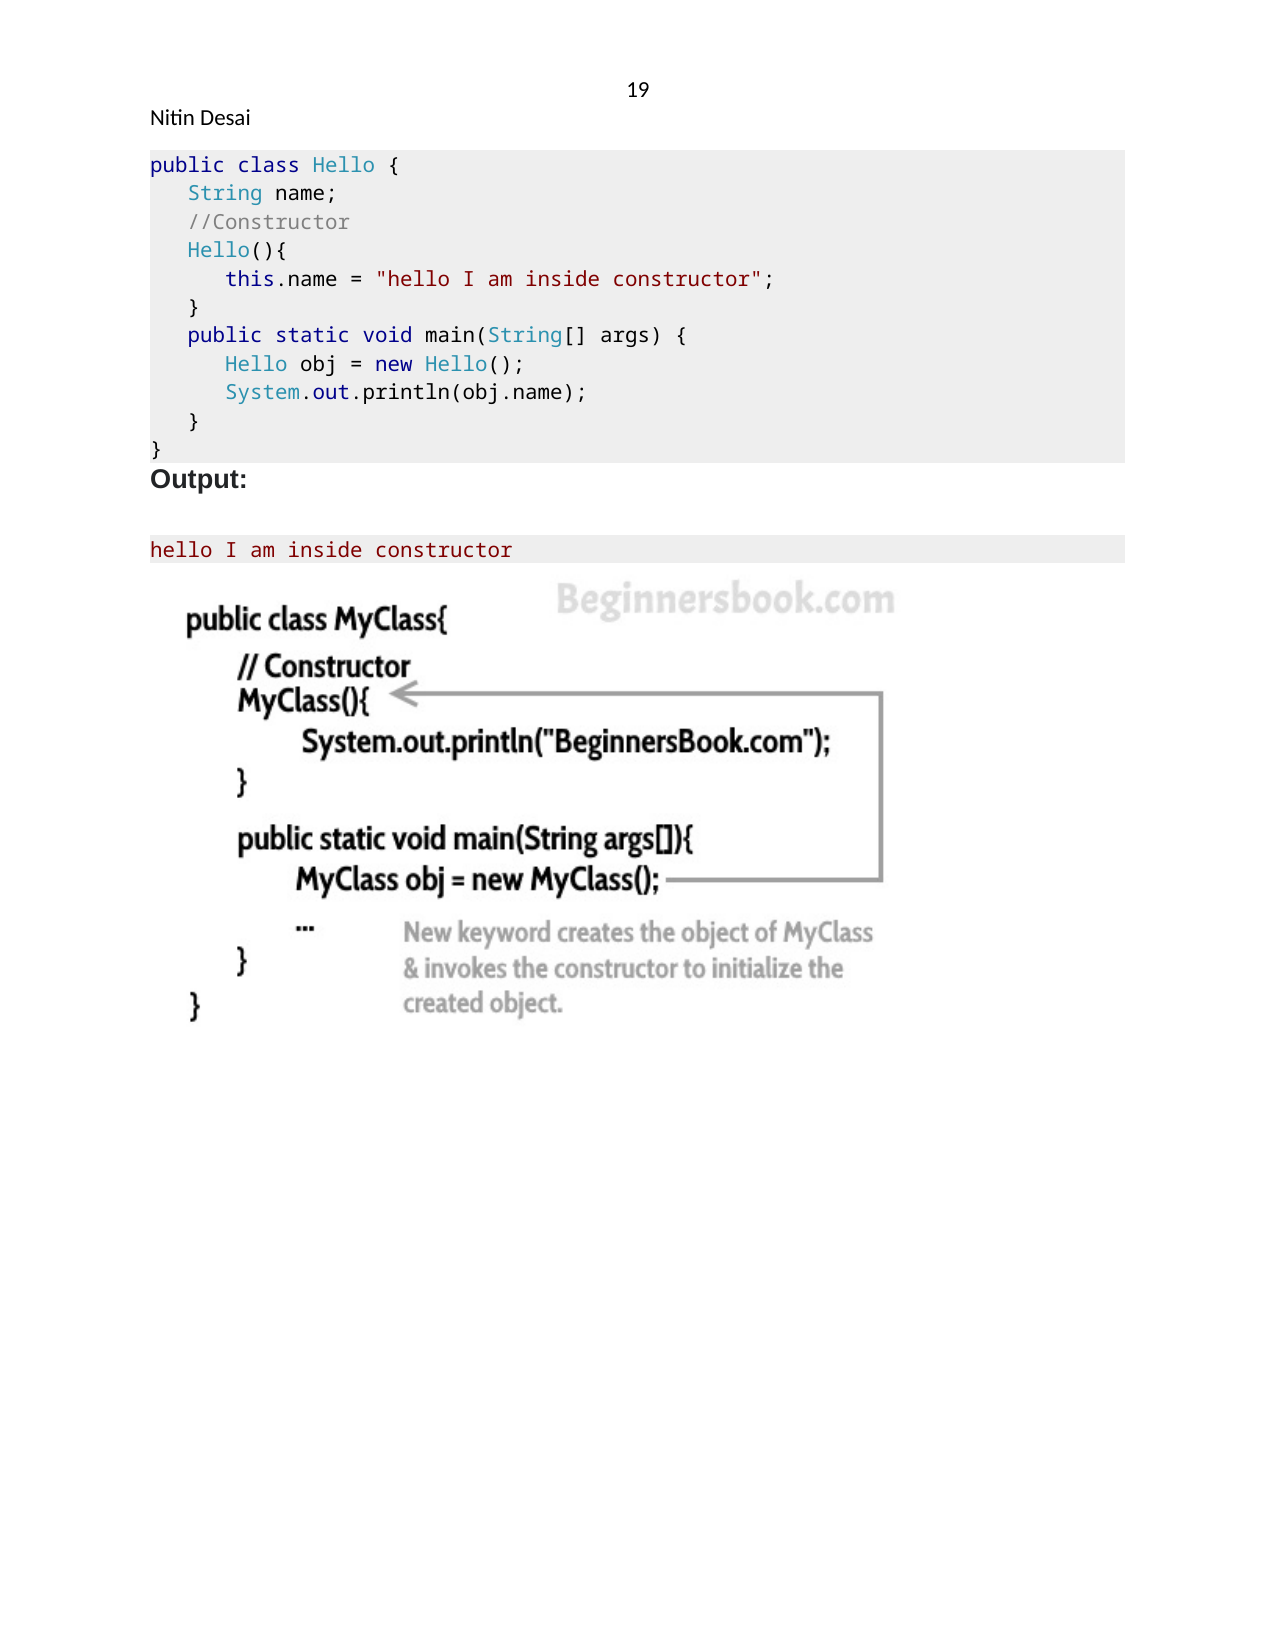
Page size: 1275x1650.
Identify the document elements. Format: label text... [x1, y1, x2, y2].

text System.out.println(obj.name); [150, 377, 1125, 406]
text hello I am inside constructor [150, 535, 1125, 563]
text } [150, 292, 1125, 321]
text //Constructor [150, 207, 1125, 235]
text Hello(){ [150, 235, 1125, 264]
text public static void main(String[] args) { [150, 321, 1125, 349]
text } [150, 406, 1125, 434]
text String name; [150, 178, 1125, 207]
text public class Hello { [150, 150, 1125, 178]
text } [150, 434, 1125, 463]
text this.name = "hello I am inside constructor"; [150, 264, 1125, 292]
text Hello obj = new Hello(); [150, 349, 1125, 377]
picture [150, 563, 932, 1033]
text Output: [150, 463, 1125, 494]
